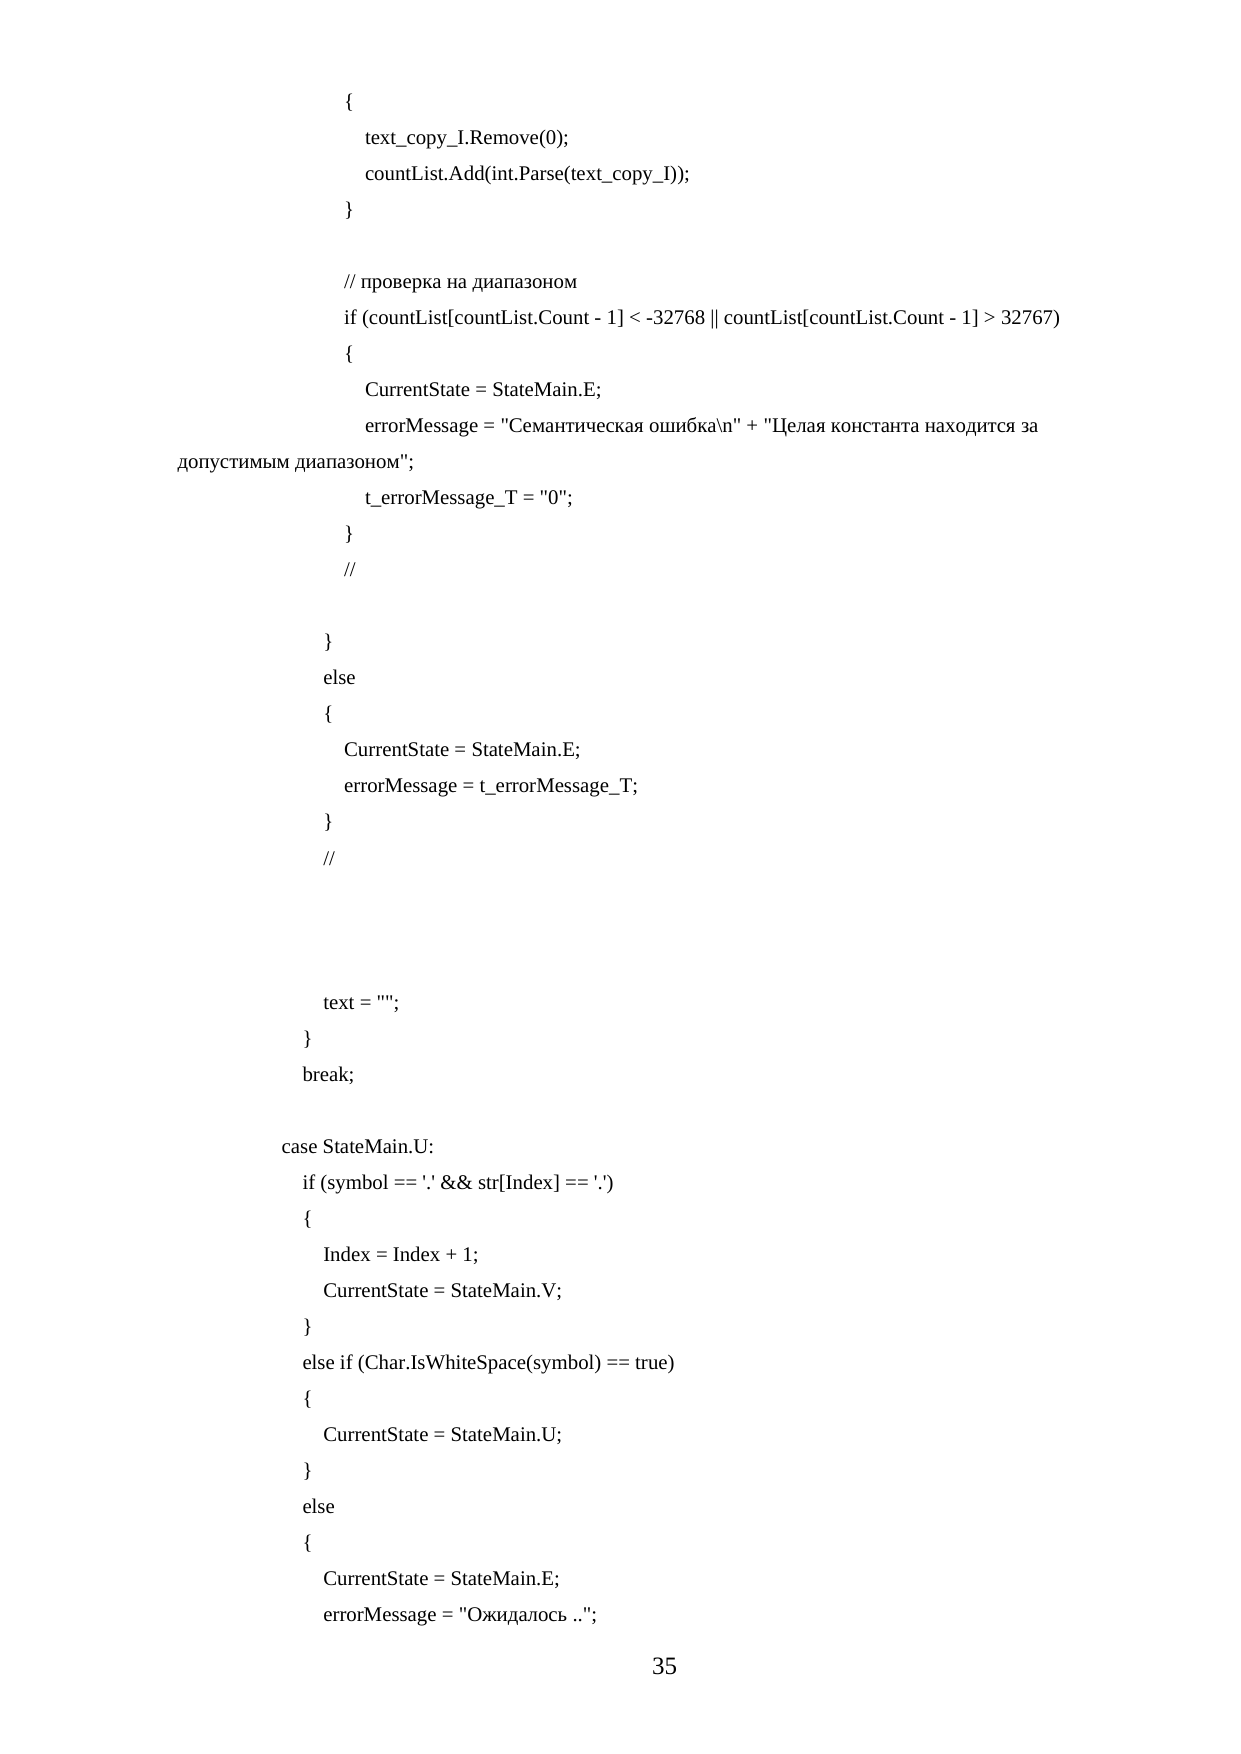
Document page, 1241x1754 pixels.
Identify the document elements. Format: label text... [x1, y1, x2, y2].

text if (symbol == '.' && str[Index] == '.') [177, 1170, 1152, 1194]
text CurrentState = StateMain.E; [177, 1566, 1152, 1590]
text } [177, 1314, 1152, 1338]
text { [177, 1206, 1152, 1230]
text Index = Index + 1; [177, 1242, 1152, 1266]
text } [177, 521, 1152, 545]
text errorMessage = "Семантическая ошибка\n" + "Целая константа находится за допустимым диапазоном"; [177, 413, 1152, 473]
text CurrentState = StateMain.E; [177, 377, 1152, 401]
text { [177, 1530, 1152, 1554]
text CurrentState = StateMain.U; [177, 1422, 1152, 1446]
text t_errorMessage_T = "0"; [177, 485, 1152, 509]
text } [177, 1026, 1152, 1050]
text // [177, 846, 1152, 869]
text countList.Add(int.Parse(text_copy_I)); [177, 161, 1152, 185]
text CurrentState = StateMain.V; [177, 1278, 1152, 1302]
text } [177, 809, 1152, 833]
text // [177, 557, 1152, 581]
text text = ""; [177, 990, 1152, 1014]
text else if (Char.IsWhiteSpace(symbol) == true) [177, 1350, 1152, 1374]
text } [177, 629, 1152, 653]
text else [177, 1494, 1152, 1518]
text errorMessage = t_errorMessage_T; [177, 773, 1152, 797]
text CurrentState = StateMain.E; [177, 737, 1152, 761]
text errorMessage = "Ожидалось .."; [177, 1602, 1152, 1626]
text break; [177, 1062, 1152, 1086]
text { [177, 89, 1152, 113]
text { [177, 341, 1152, 365]
text { [177, 1386, 1152, 1410]
text if (countList[countList.Count - 1] < -32768 || countList[countList.Count - 1] > 32767) [177, 305, 1152, 329]
text } [177, 197, 1152, 221]
text } [177, 1458, 1152, 1482]
text case StateMain.U: [177, 1134, 1152, 1158]
text { [177, 701, 1152, 725]
text text_copy_I.Remove(0); [177, 125, 1152, 149]
text else [177, 665, 1152, 689]
text // проверка на диапазоном [177, 269, 1152, 293]
